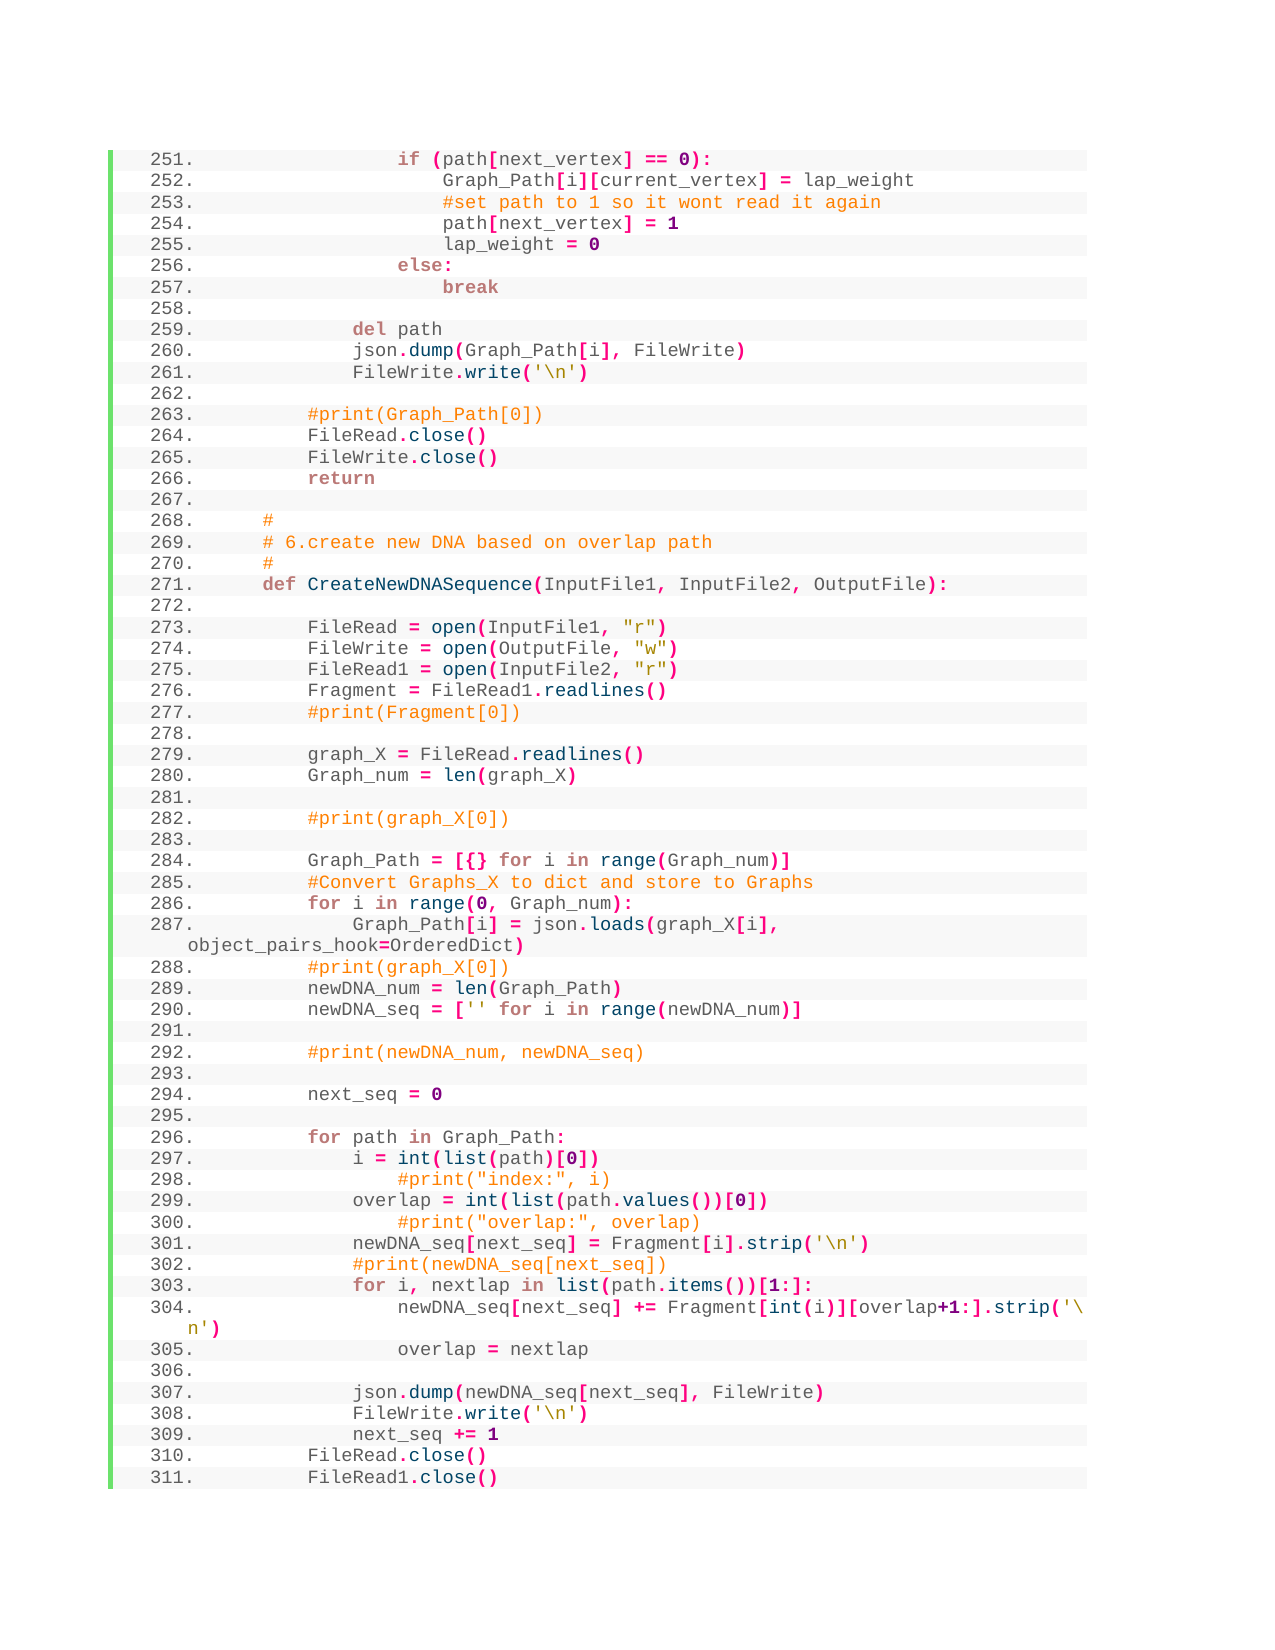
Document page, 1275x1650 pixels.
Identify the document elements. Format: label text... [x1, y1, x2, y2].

list json.dump(Graph_Path[i], FileWrite) [113, 341, 1087, 362]
list #print(graph_X[0]) [113, 809, 1087, 830]
list #print("index:", i) [113, 1170, 1087, 1191]
list i = int(list(path)[0]) [113, 1149, 1087, 1170]
list del path [113, 320, 1087, 341]
list json.dump(newDNA_seq[next_seq], FileWrite) [113, 1382, 1087, 1404]
list newDNA_seq[next_seq] += Fragment[int(i)][overlap+1:].strip('\n') [113, 1297, 1087, 1340]
list # [113, 554, 1087, 575]
list newDNA_seq[next_seq] = Fragment[i].strip('\n') [113, 1234, 1087, 1255]
list Fragment = FileRead1.readlines() [113, 681, 1087, 702]
list for i in range(0, Graph_num): [113, 894, 1087, 915]
list Graph_Path = [{} for i in range(Graph_num)] [113, 851, 1087, 872]
list #print(Graph_Path[0]) [113, 405, 1087, 426]
list FileWrite.write('\n') [113, 1404, 1087, 1425]
list else: [113, 256, 1087, 277]
list #print(Fragment[0]) [113, 702, 1087, 724]
list Graph_num = len(graph_X) [113, 766, 1087, 787]
list path[next_vertex] = 1 [113, 214, 1087, 235]
list for i, nextlap in list(path.items())[1:]: [113, 1276, 1087, 1297]
list # 6.create new DNA based on overlap path [113, 532, 1087, 554]
list FileRead1 = open(InputFile2, "r") [113, 660, 1087, 681]
list Graph_Path[i] = json.loads(graph_X[i], object_pairs_hook=OrderedDict) [113, 915, 1087, 957]
list #print("overlap:", overlap) [113, 1212, 1087, 1234]
list next_seq += 1 [113, 1425, 1087, 1446]
list FileWrite = open(OutputFile, "w") [113, 639, 1087, 660]
list FileWrite.close() [113, 447, 1087, 469]
list overlap = nextlap [113, 1340, 1087, 1361]
list #set path to 1 so it wont read it again [113, 192, 1087, 214]
list #print(newDNA_seq[next_seq]) [113, 1255, 1087, 1276]
list newDNA_num = len(Graph_Path) [113, 979, 1087, 1000]
list overlap = int(list(path.values())[0]) [113, 1191, 1087, 1212]
list lap_weight = 0 [113, 235, 1087, 256]
list FileWrite.write('\n') [113, 362, 1087, 384]
list FileRead.close() [113, 426, 1087, 447]
list #print(newDNA_num, newDNA_seq) [113, 1042, 1087, 1064]
list return [113, 469, 1087, 490]
list graph_X = FileRead.readlines() [113, 745, 1087, 766]
list FileRead = open(InputFile1, "r") [113, 617, 1087, 639]
list break [113, 277, 1087, 299]
list if (path[next_vertex] == 0): [113, 150, 1087, 171]
list # [113, 511, 1087, 532]
list Graph_Path[i][current_vertex] = lap_weight [113, 171, 1087, 192]
list def CreateNewDNASequence(InputFile1, InputFile2, OutputFile): [113, 575, 1087, 596]
list FileRead1.close() [113, 1467, 1087, 1489]
list #Convert Graphs_X to dict and store to Graphs [113, 872, 1087, 894]
list for path in Graph_Path: [113, 1127, 1087, 1149]
list #print(graph_X[0]) [113, 957, 1087, 979]
list newDNA_seq = ['' for i in range(newDNA_num)] [113, 1000, 1087, 1021]
list next_seq = 0 [113, 1085, 1087, 1106]
list FileRead.close() [113, 1446, 1087, 1467]
